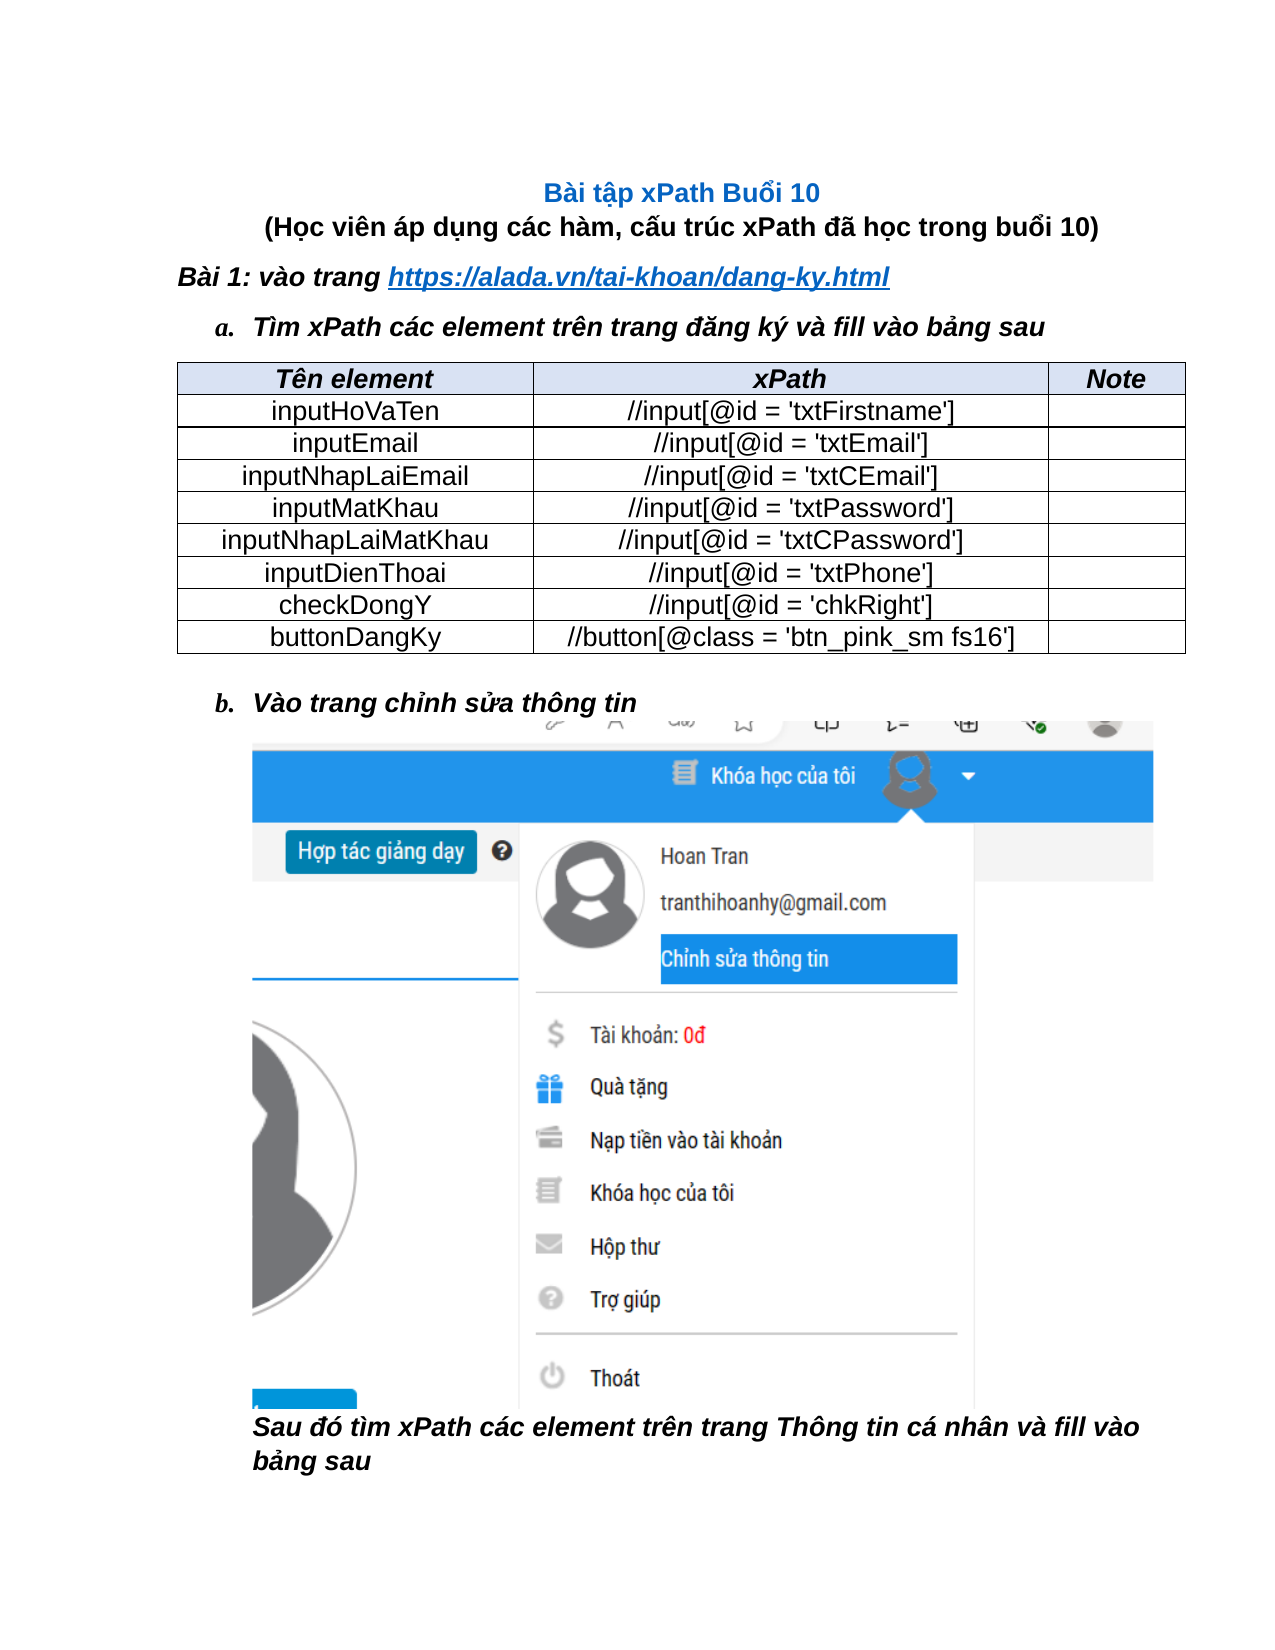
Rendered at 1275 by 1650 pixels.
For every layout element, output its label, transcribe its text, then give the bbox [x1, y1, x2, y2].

table_cell //input[@id = 'chkRight'] [534, 589, 1048, 620]
table_cell //input[@id = 'txtFirstname'] [534, 395, 1048, 426]
table_cell inputHoVaTen [178, 395, 533, 426]
table_cell [1049, 524, 1185, 556]
table_cell inputEmail [178, 428, 533, 459]
text (Học viên áp dụng các hàm, cấu trúc xPath đã học trong buổi 10) [177, 211, 1186, 242]
table_cell [1049, 428, 1185, 459]
table_cell inputDienThoai [178, 557, 533, 588]
list Vào trang chỉnh sửa thông tin [215, 687, 1186, 718]
subtitle Bài tập xPath Buổi 10 [177, 177, 1186, 208]
list Tìm xPath các element trên trang đăng ký và fill vào bảng sau [215, 311, 1186, 343]
table_cell //button[@class = 'btn_pink_sm fs16'] [534, 621, 1048, 652]
table_cell [1049, 557, 1185, 588]
table_cell //input[@id = 'txtCPassword'] [534, 524, 1048, 556]
table_cell inputNhapLaiEmail [178, 460, 533, 491]
table_header xPath [534, 363, 1048, 394]
picture [252, 721, 1154, 1409]
table_cell [1049, 621, 1185, 652]
table_cell inputNhapLaiMatKhau [178, 524, 533, 556]
table_cell inputMatKhau [178, 492, 533, 523]
table_cell //input[@id = 'txtEmail'] [534, 428, 1048, 459]
table_cell //input[@id = 'txtPassword'] [534, 492, 1048, 523]
table_cell checkDongY [178, 589, 533, 620]
table_cell [1049, 460, 1185, 491]
table_cell buttonDangKy [178, 621, 533, 652]
table_cell //input[@id = 'txtCEmail'] [534, 460, 1048, 491]
text Bài 1: vào trang https://alada.vn/tai-khoan/dang-ky.html [177, 261, 1186, 292]
table_cell [1049, 395, 1185, 426]
table_cell [1049, 589, 1185, 620]
table_cell [1049, 492, 1185, 523]
table_cell //input[@id = 'txtPhone'] [534, 557, 1048, 588]
table_header Tên element [178, 363, 533, 394]
table_header Note [1049, 363, 1185, 394]
